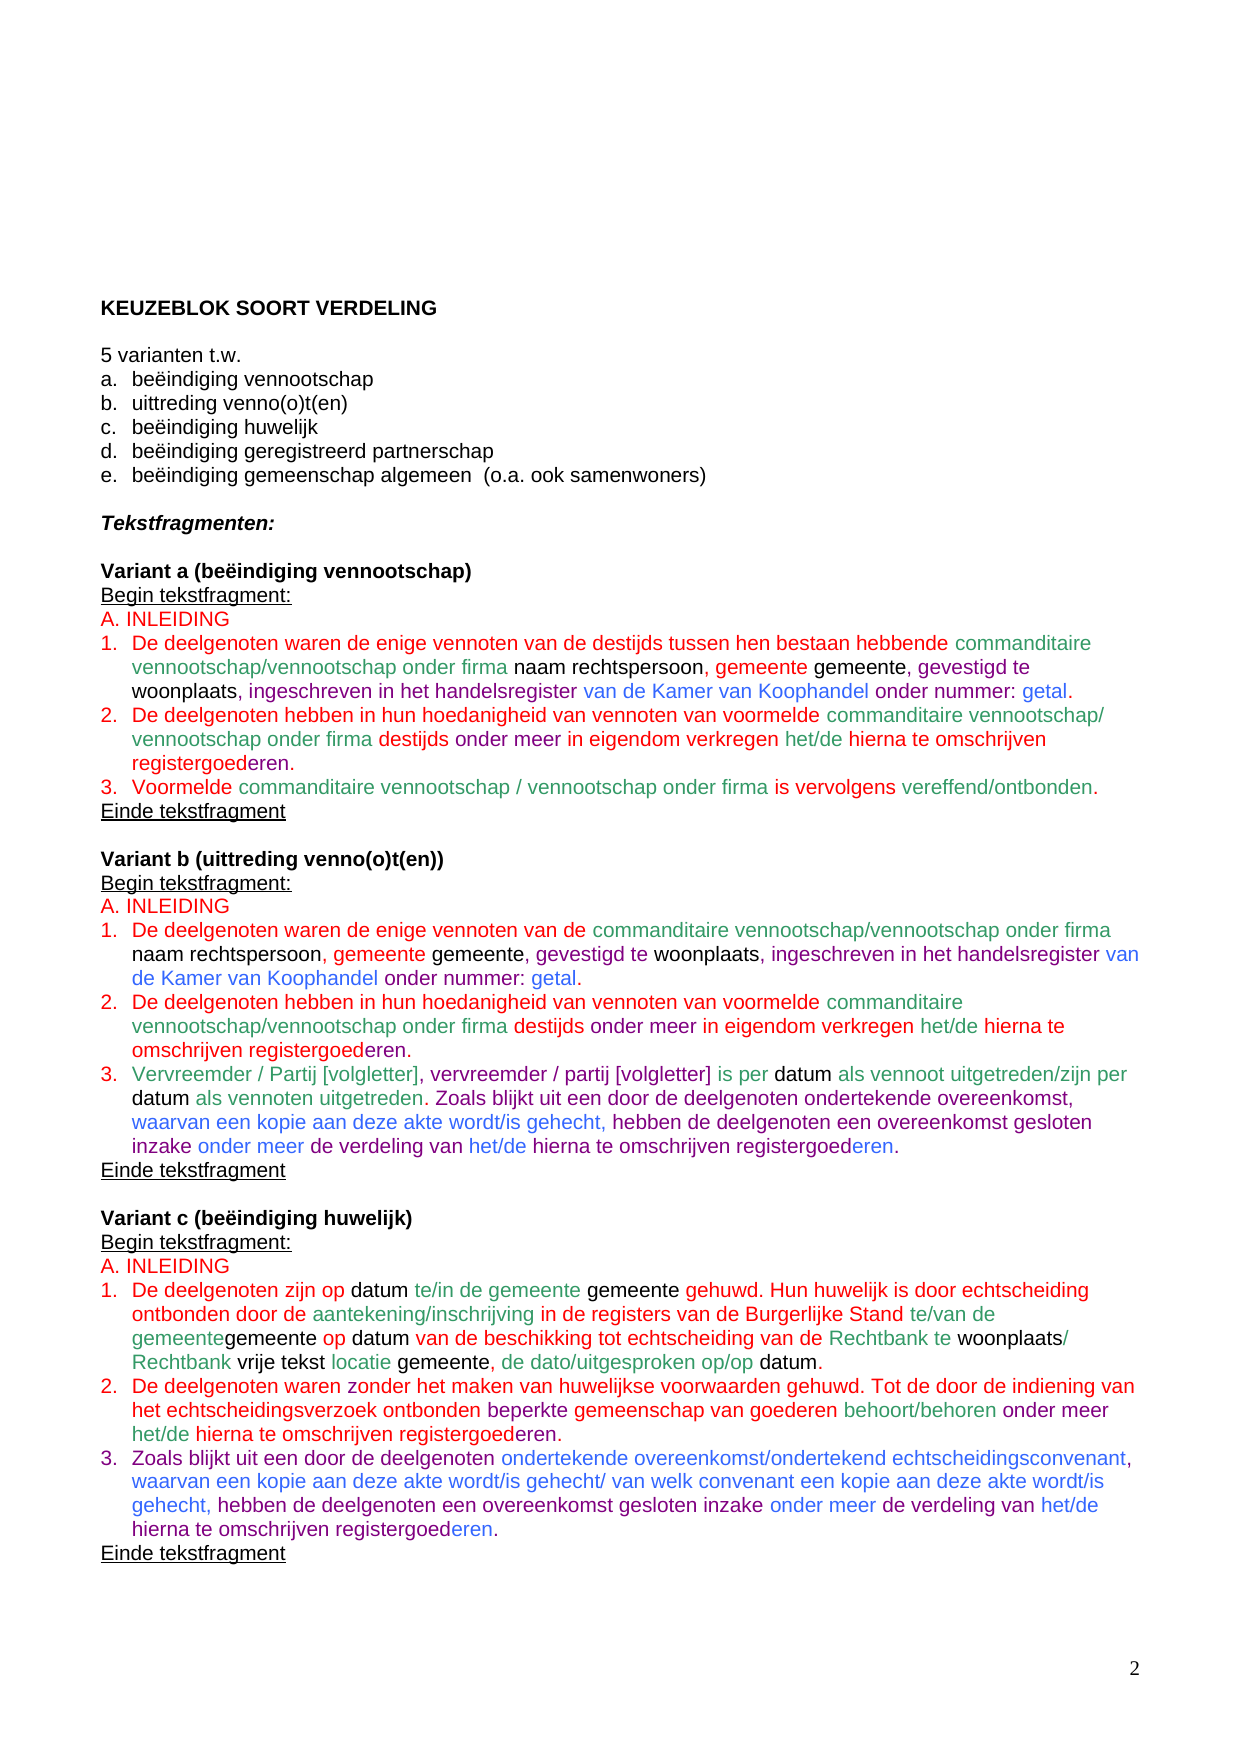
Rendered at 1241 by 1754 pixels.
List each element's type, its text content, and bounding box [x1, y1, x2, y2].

text c. beëindiging huwelijk [100, 415, 1140, 439]
text 3. Voormelde commanditaire vennootschap / vennootschap onder firma is vervolgens vereffend/ontbonden. [100, 774, 1140, 798]
text 5 varianten t.w. [100, 343, 1140, 367]
text naam rechtspersoon, gemeente gemeente, gevestigd te woonplaats, ingeschreven in het handelsregister van Koophandel onder nummer: getal. [100, 942, 1140, 990]
text Begin tekstfragment: [100, 870, 1140, 894]
text A. INLEIDING [100, 1254, 1140, 1278]
text 1. De deelgenoten waren de enige vennoten van de commanditaire vennootschap/vennootschap onder firma [100, 918, 1140, 942]
text 2. De deelgenoten hebben in hun hoedanigheid van vennoten van voormelde commanditaire vennootschap/ vennootschap onder firma destijds onder meer in eigendom verkregen het/de hierna te omschrijven registergoederen. [100, 703, 1140, 774]
text e. beëindiging gemeenschap algemeen (o.a. ook samenwoners) [100, 463, 1140, 487]
text b. uittreding venno(o)t(en) [100, 391, 1140, 415]
text a. beëindiging vennootschap [100, 367, 1140, 391]
text 1. De deelgenoten zijn op datum te/in de gemeente gemeente gehuwd. Hun huwelijk is door echtscheiding ontbonden door de aantekening/inschrijving in de registers van de Burgerlijke Stand te/van de gemeentegemeente op datum van de beschikking tot echtscheiding van de Rechtbank te woonplaats/ Rechtbank vrije tekst locatie gemeente, de dato/uitgesproken op/op datum. [100, 1278, 1140, 1373]
text Begin tekstfragment: [100, 583, 1140, 607]
text Variant a (beëindiging vennootschap) [100, 559, 1140, 583]
text Einde tekstfragment [100, 798, 1140, 822]
text 2. De deelgenoten hebben in hun hoedanigheid van vennoten van voormelde commanditaire vennootschap/vennootschap onder firma destijds onder meer in eigendom verkregen het/de hierna te omschrijven registergoederen. [100, 990, 1140, 1062]
text 1. De deelgenoten waren de enige vennoten van de destijds tussen hen bestaan hebbende commanditaire vennootschap/vennootschap onder firma naam rechtspersoon, gemeente gemeente, gevestigd te woonplaats, ingeschreven in het handelsregister van Koophandel onder nummer: getal. [100, 631, 1140, 703]
text A. INLEIDING [100, 894, 1140, 918]
text Einde tekstfragment [100, 1158, 1140, 1182]
text KEUZEBLOK SOORT VERDELING [100, 295, 1140, 319]
text 3. Zoals blijkt uit een door de deelgenoten ondertekende overeenkomst/ondertekend echtscheidingsconvenant, waarvan een kopie aan deze akte wordt/is gehecht/ van welk convenant een kopie aan deze akte wordt/is gehecht, hebben de deelgenoten een overeenkomst gesloten inzake onder meer de verdeling van het/de hierna te omschrijven registergoederen. [100, 1445, 1140, 1541]
text Tekstfragmenten: [100, 511, 1140, 535]
text 3. Vervreemder / Partij [volgletter], vervreemder / partij [volgletter] is per datum als vennoot uitgetreden/zijn per datum als vennoten uitgetreden. Zoals blijkt uit een door de deelgenoten ondertekende overeenkomst, waarvan een kopie aan deze akte wordt/is gehecht, hebben de deelgenoten een overeenkomst gesloten inzake onder meer de verdeling van het/de hierna te omschrijven registergoederen. [100, 1062, 1140, 1158]
text Variant c (beëindiging huwelijk) [100, 1206, 1140, 1230]
text Begin tekstfragment: [100, 1230, 1140, 1254]
text Variant b (uittreding venno(o)t(en)) [100, 846, 1140, 870]
text 2. De deelgenoten waren zonder het maken van huwelijkse voorwaarden gehuwd. Tot de door de indiening van het echtscheidingsverzoek ontbonden beperkte gemeenschap van goederen behoort/behoren onder meer het/de hierna te omschrijven registergoederen. [100, 1373, 1140, 1445]
text A. INLEIDING [100, 607, 1140, 631]
text d. beëindiging geregistreerd partnerschap [100, 439, 1140, 463]
text Einde tekstfragment [100, 1541, 1140, 1565]
